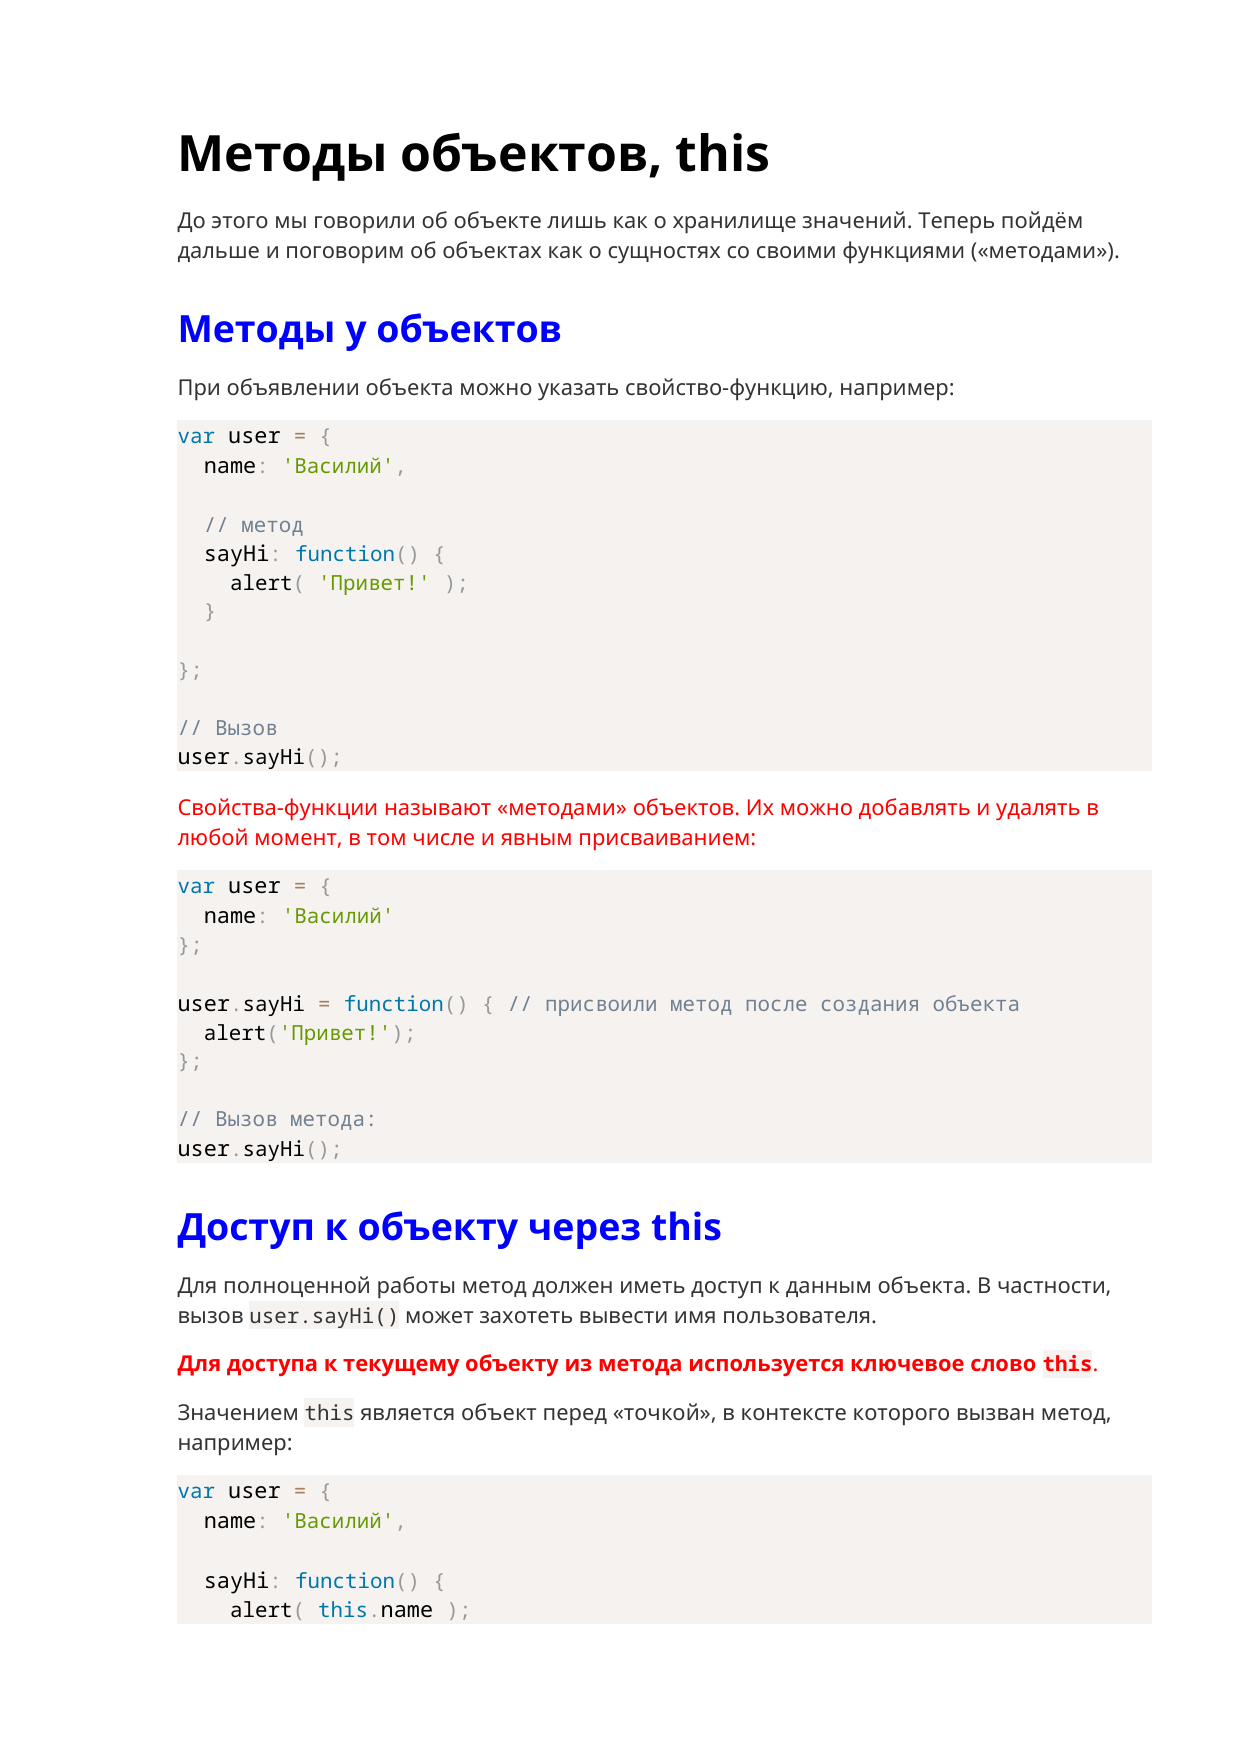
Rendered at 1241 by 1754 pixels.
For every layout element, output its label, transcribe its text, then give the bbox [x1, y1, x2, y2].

text } [177, 596, 1152, 625]
text var user = { [177, 1475, 1152, 1505]
text alert( this.name ); [177, 1594, 1152, 1624]
text name: 'Василий', [177, 1505, 1152, 1535]
text // Вызов метода: [177, 1104, 1152, 1133]
text }; [177, 655, 1152, 683]
text // Вызов [177, 713, 1152, 741]
text sayHi: function() { [177, 538, 1152, 568]
text user.sayHi = function() { // присвоили метод после создания объекта [177, 988, 1152, 1018]
text // метод [177, 510, 1152, 538]
text Свойства-функции называют «методами» объектов. Их можно добавлять и удалять в любой момент, в том числе и явным присваиванием: [177, 792, 1152, 852]
text }; [177, 1046, 1152, 1075]
text Для полноценной работы метод должен иметь доступ к данным объекта. В частности, вызов user.sayHi() может захотеть вывести имя пользователя. [177, 1270, 1152, 1330]
text Методы объектов, this [177, 118, 1152, 186]
text }; [177, 930, 1152, 958]
text var user = { [177, 420, 1152, 450]
text При объявлении объекта можно указать свойство-функцию, например: [177, 372, 1152, 402]
text var user = { [177, 870, 1152, 900]
text Значением this является объект перед «точкой», в контексте которого вызван метод, например: [177, 1397, 1152, 1457]
text Для доступа к текущему объекту из метода используется ключевое слово this. [177, 1348, 1152, 1378]
text alert('Привет!'); [177, 1018, 1152, 1046]
text name: 'Василий', [177, 450, 1152, 480]
text До этого мы говорили об объекте лишь как о хранилище значений. Теперь пойдём дальше и поговорим об объектах как о сущностях со своими функциями («методами»). [177, 205, 1152, 264]
text user.sayHi(); [177, 741, 1152, 771]
text Доступ к объекту через this [177, 1200, 1152, 1251]
text alert( 'Привет!' ); [177, 568, 1152, 596]
text sayHi: function() { [177, 1565, 1152, 1594]
text name: 'Василий' [177, 900, 1152, 930]
text Методы у объектов [177, 302, 1152, 353]
text user.sayHi(); [177, 1133, 1152, 1163]
